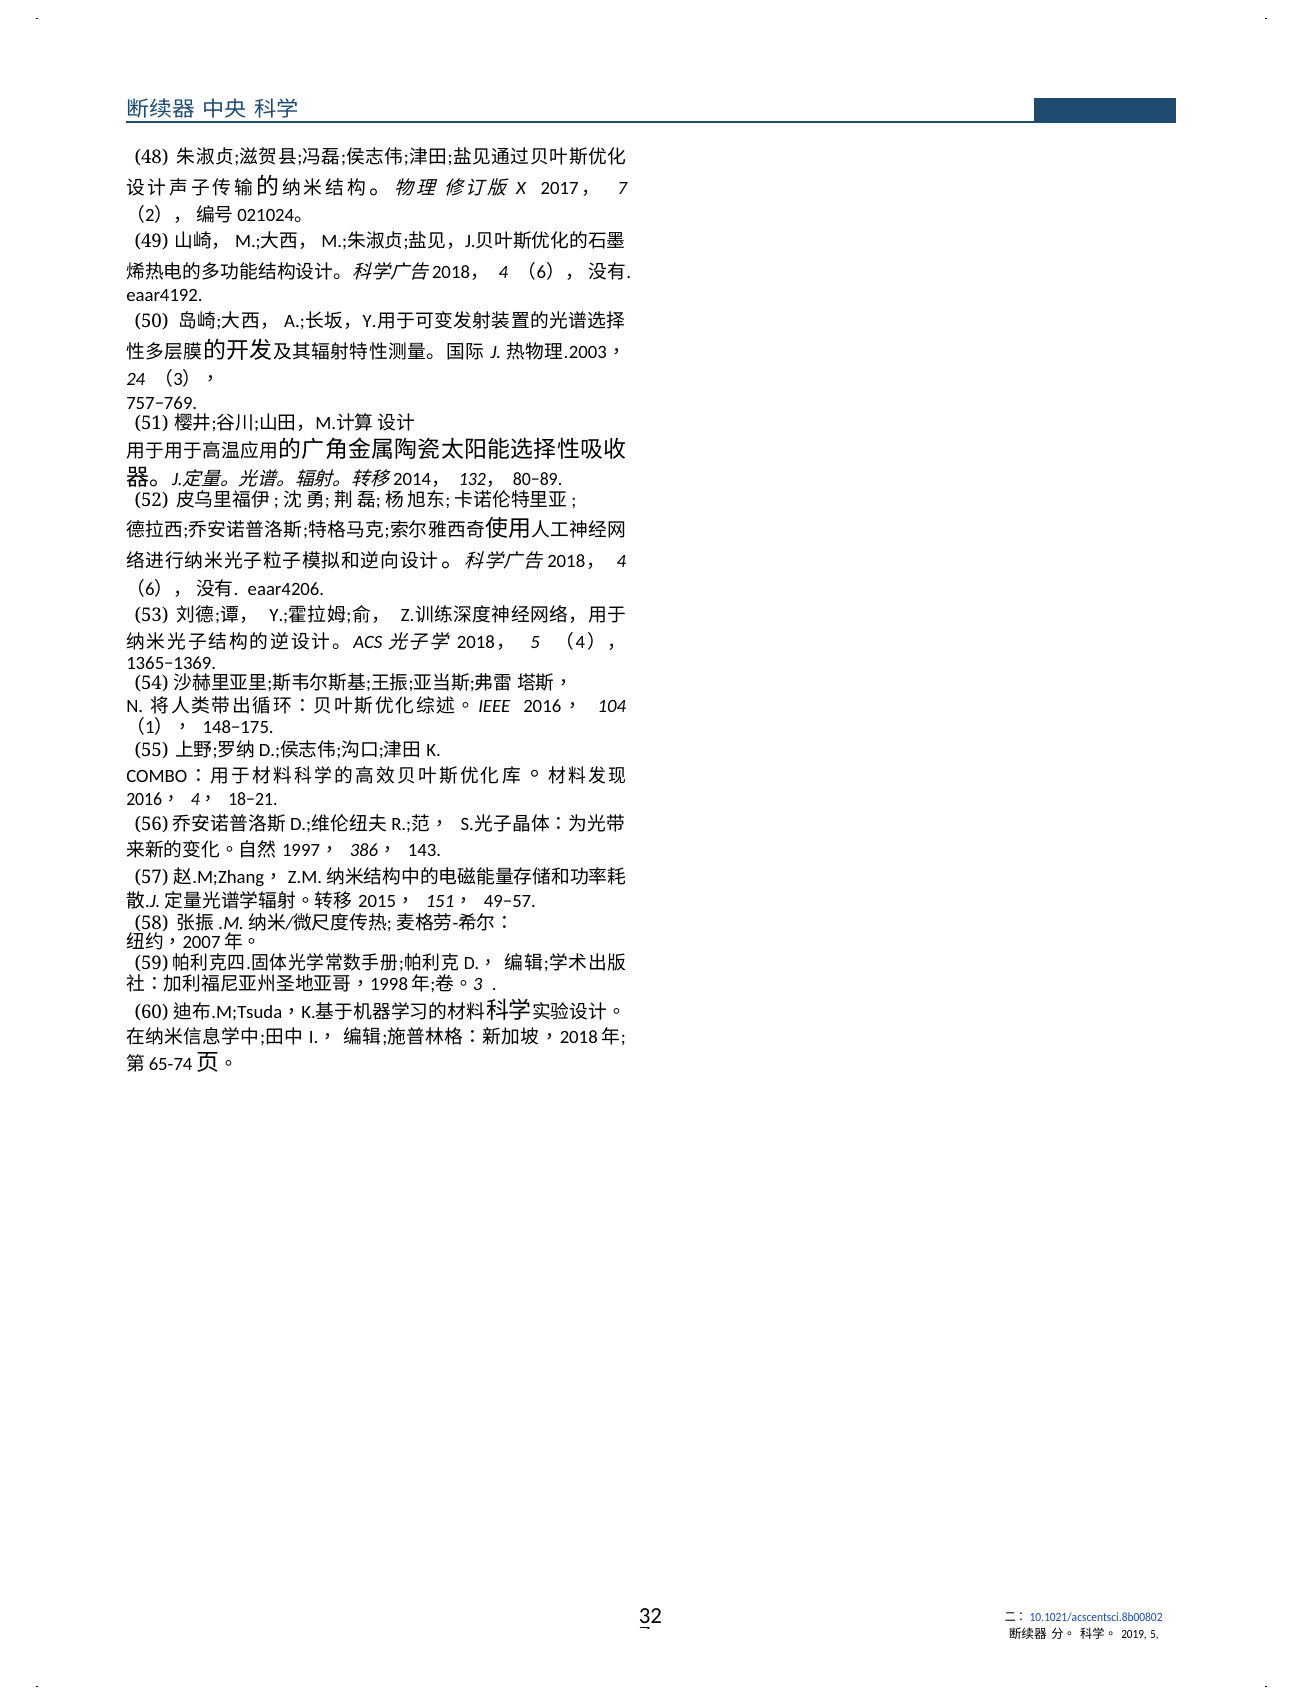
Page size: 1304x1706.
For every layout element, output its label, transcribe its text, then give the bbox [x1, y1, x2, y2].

list 岛崎;大西， A.;长坂，Y.用于可变发射装置的光谱选择性多层膜的开发及其辐射特性测量。国际 J. 热物理.2003， 24 （3）， [126, 307, 626, 391]
list 刘德;谭， Y.;霍拉姆;俞， Z.训练深度神经网络，用于纳米光子结构的逆设计。ACS光子学 2018， 5 （4）， 1365−1369. [126, 603, 626, 674]
list 迪布.M;Tsuda，K.基于机器学习的材料科学实验设计。在纳米信息学中;田中 I.， 编辑;施普林格：新加坡，2018年;第65-74页。 [126, 997, 626, 1077]
list 沙赫里亚里;斯韦尔斯基;王振;亚当斯;弗雷 塔斯， [134, 674, 1297, 693]
list 上野;罗纳D.;侯志伟;沟口;津田 K. [134, 741, 1297, 760]
list 乔安诺普洛斯D.;维伦纽夫R.;范， S.光子晶体：为光带来新的变化。自然 1997， 386， 143. [126, 812, 626, 863]
text N. 将人类带出循环：贝叶斯优化综述。IEEE 2016， 104 （1）， 148−175. [126, 696, 626, 741]
list 帕利克四.固体光学常数手册;帕利克D.， 编辑;学术出版社：加利福尼亚州圣地亚哥，1998年;卷。3 . [126, 953, 626, 995]
list 朱淑贞;滋贺县;冯磊;侯志伟;津田;盐见通过贝叶斯优化设计声子传输的纳米结构。物理 修订版 X 2017， 7 （2）， 编号021024。 [126, 143, 627, 227]
text COMBO：用于材料科学的高效贝叶斯优化库。材料发现 2016， 4， 18−21. [126, 763, 626, 812]
list 山崎， M.;大西， M.;朱淑贞;盐见，J.贝叶斯优化的石墨烯热电的多功能结构设计。科学广告2018， 4 （6）， 没有.eaar4192. [126, 227, 626, 307]
list 赵.M;Zhang， Z.M. 纳米结构中的电磁能量存储和功率耗散.J. 定量光谱学辐射。转移 2015， 151， 49−57. [126, 866, 626, 914]
text 757−769. [126, 391, 1297, 414]
list 张振 .M. 纳米/微尺度传热; 麦格劳-希尔： [134, 914, 1297, 933]
text 纽约，2007年。 [126, 933, 1297, 953]
list 皮乌里福伊 ; 沈 勇; 荆 磊; 杨 旭东; 卡诺伦特里亚 ; [134, 492, 1297, 511]
text 用于用于高温应用的广角金属陶瓷太阳能选择性吸收器。J.定量。光谱。辐射。转移 2014， 132， 80−89. [126, 435, 626, 492]
list 樱井;谷川;山田，M.计算 设计 [134, 414, 1297, 433]
text 德拉西;乔安诺普洛斯;特格马克;索尔雅西奇使用人工神经网络进行纳米光子粒子模拟和逆向设计。科学广告2018， 4 （6）， 没有. eaar4206. [126, 511, 626, 601]
